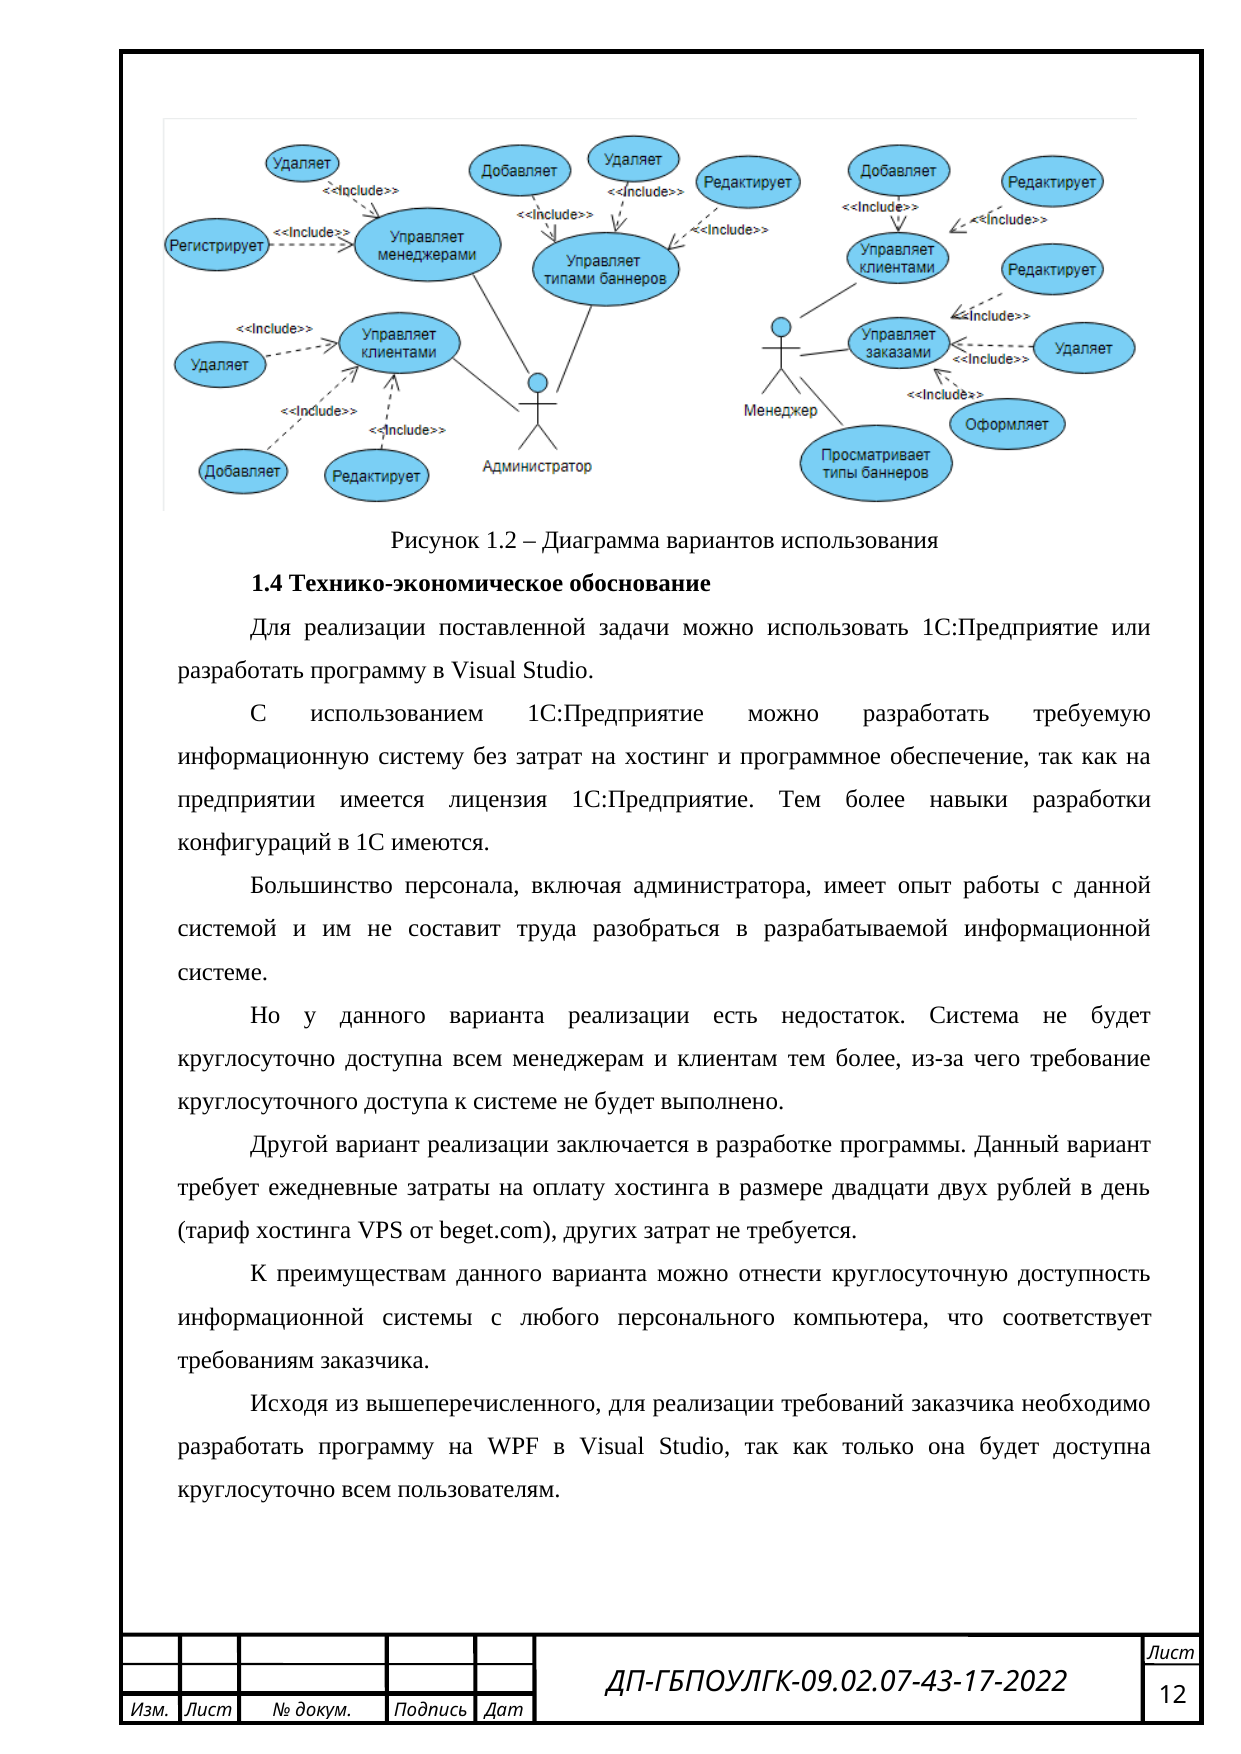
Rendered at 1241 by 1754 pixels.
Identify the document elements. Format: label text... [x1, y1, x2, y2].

text Большинство персонала, включая администратора, имеет опыт работы с данной системой и им не составит труда разобраться в разрабатываемой информационной системе. [177, 870, 1152, 985]
text Для реализации поставленной задачи можно использовать 1С:Предприятие или разработать программу в Visual Studio. [177, 612, 1152, 683]
text Но у данного варианта реализации есть недостаток. Система не будет круглосуточно доступна всем менеджерам и клиентам тем более, из-за чего требование круглосуточного доступа к системе не будет выполнено. [177, 1000, 1152, 1115]
subtitle 1.4 Технико-экономическое обоснование [177, 568, 1152, 597]
text Другой вариант реализации заключается в разработке программы. Данный вариант требует ежедневные затраты на оплату хостинга в размере двадцати двух рублей в день (тариф хостинга VPS от beget.com), других затрат не требуется. [177, 1129, 1152, 1244]
picture [162, 118, 1137, 511]
text Рисунок 1.2 – Диаграмма вариантов использования [177, 525, 1152, 554]
text С использованием 1С:Предприятие можно разработать требуемую информационную систему без затрат на хостинг и программное обеспечение, так как на предприятии имеется лицензия 1С:Предприятие. Тем более навыки разработки конфигураций в 1С имеются. [177, 698, 1152, 856]
text Исходя из вышеперечисленного, для реализации требований заказчика необходимо разработать программу на WPF в Visual Studio, так как только она будет доступна круглосуточно всем пользователям. [177, 1388, 1152, 1503]
text К преимуществам данного варианта можно отнести круглосуточную доступность информационной системы с любого персонального компьютера, что соответствует требованиям заказчика. [177, 1258, 1152, 1373]
